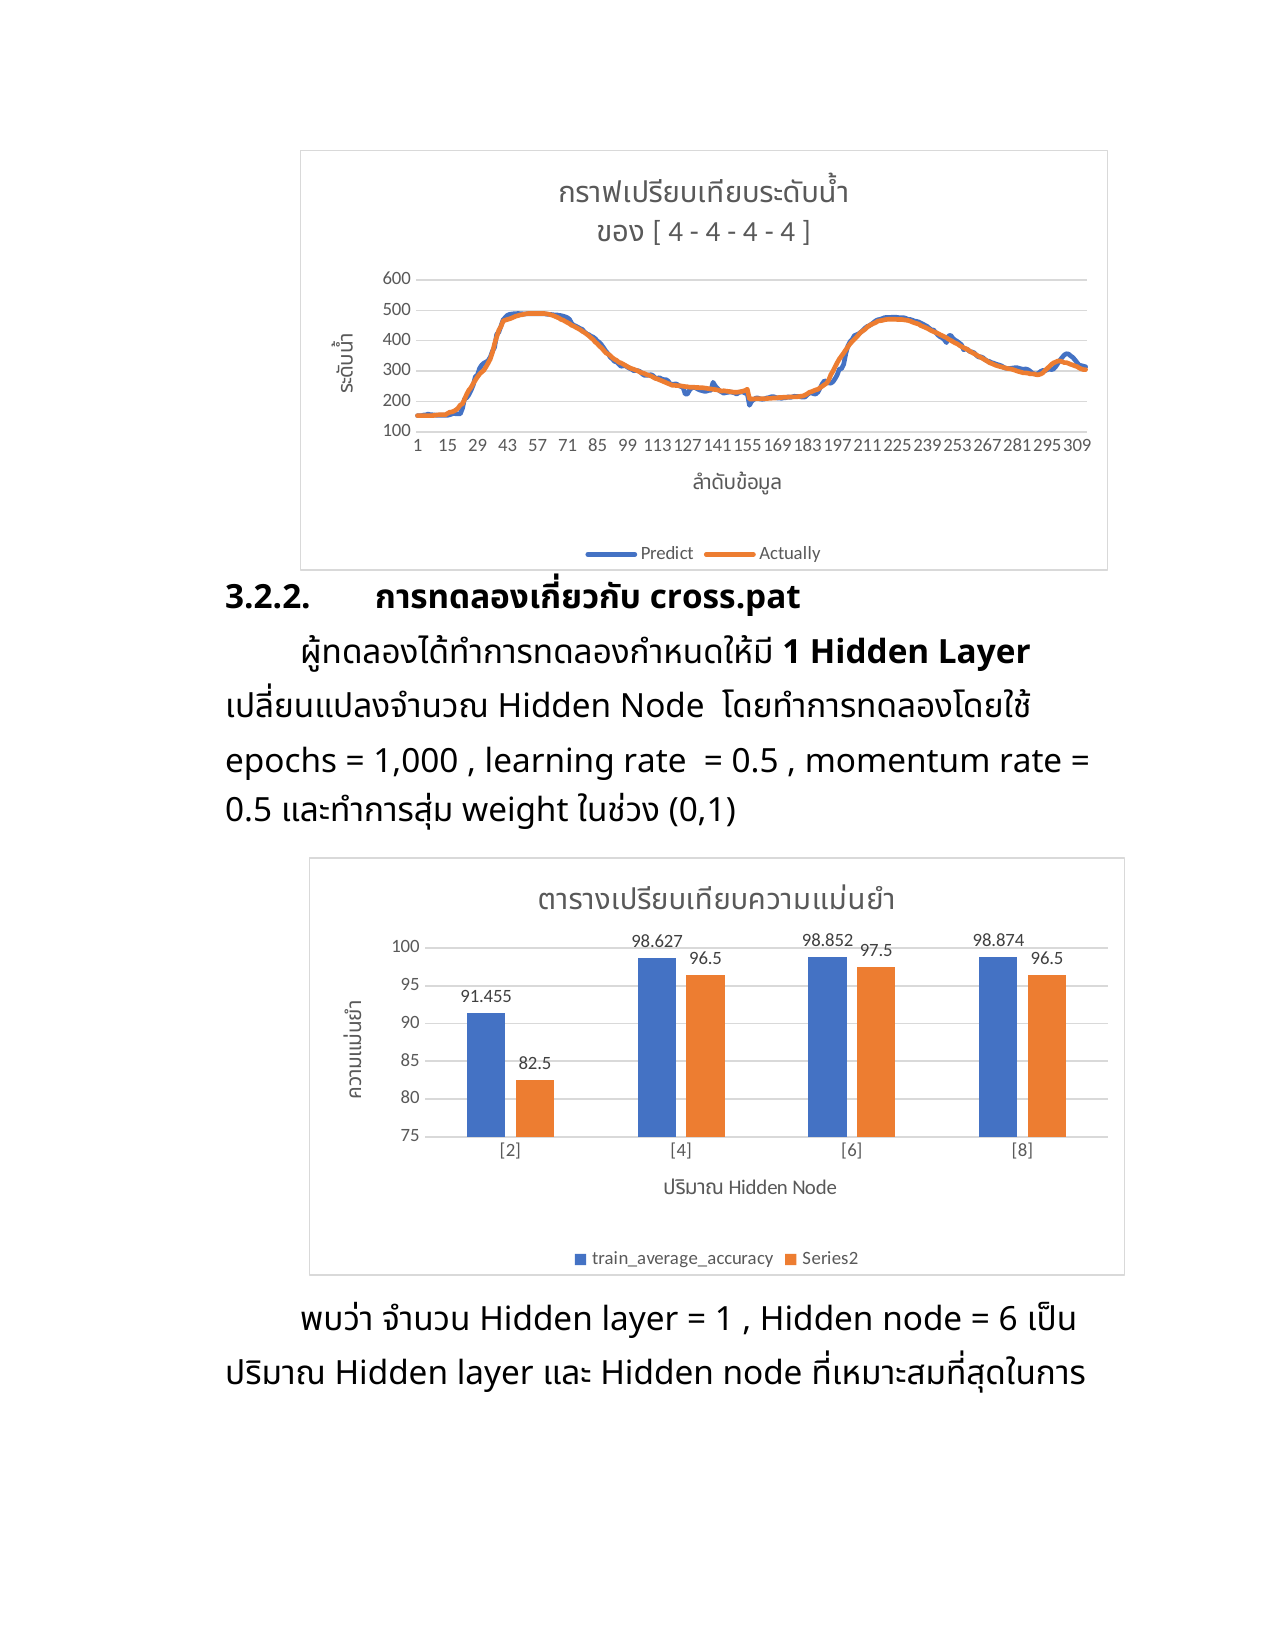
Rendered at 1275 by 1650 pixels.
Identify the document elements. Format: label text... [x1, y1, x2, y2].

list การทดลองเกี่ยวกับ cross.pat [225, 573, 1125, 624]
list ผู้ทดลองได้ทำการทดลองกำหนดให้มี 1 Hidden Layer เปลี่ยนแปลงจำนวณ Hidden Node โดยทำการทดลองโดยใช้ epochs = 1,000 , learning rate = 0.5 , momentum rate = 0.5 และทำการสุ่ม weight ในช่วง (0,1) [225, 628, 1125, 836]
